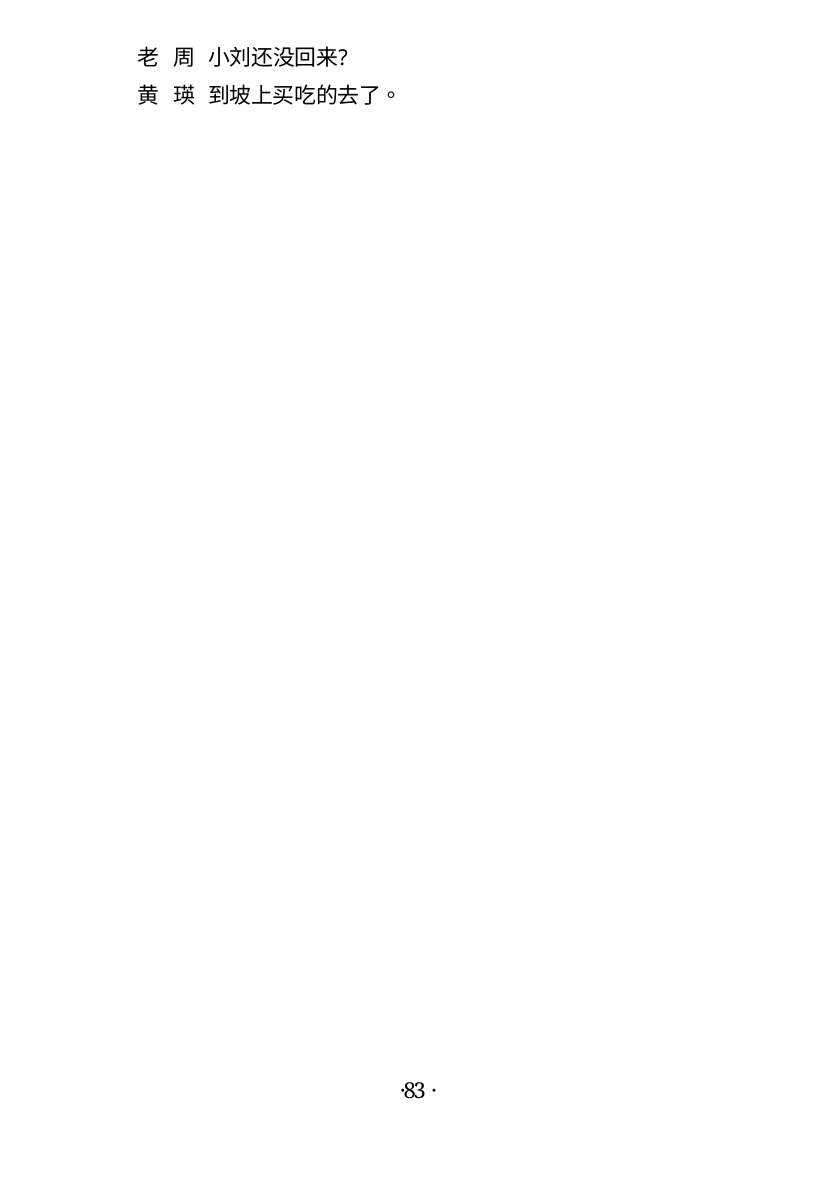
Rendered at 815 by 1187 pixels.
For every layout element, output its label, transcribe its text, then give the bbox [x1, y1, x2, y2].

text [137, 42, 582, 71]
text 黄 瑛 到坡上买吃的去了。 [137, 82, 709, 109]
